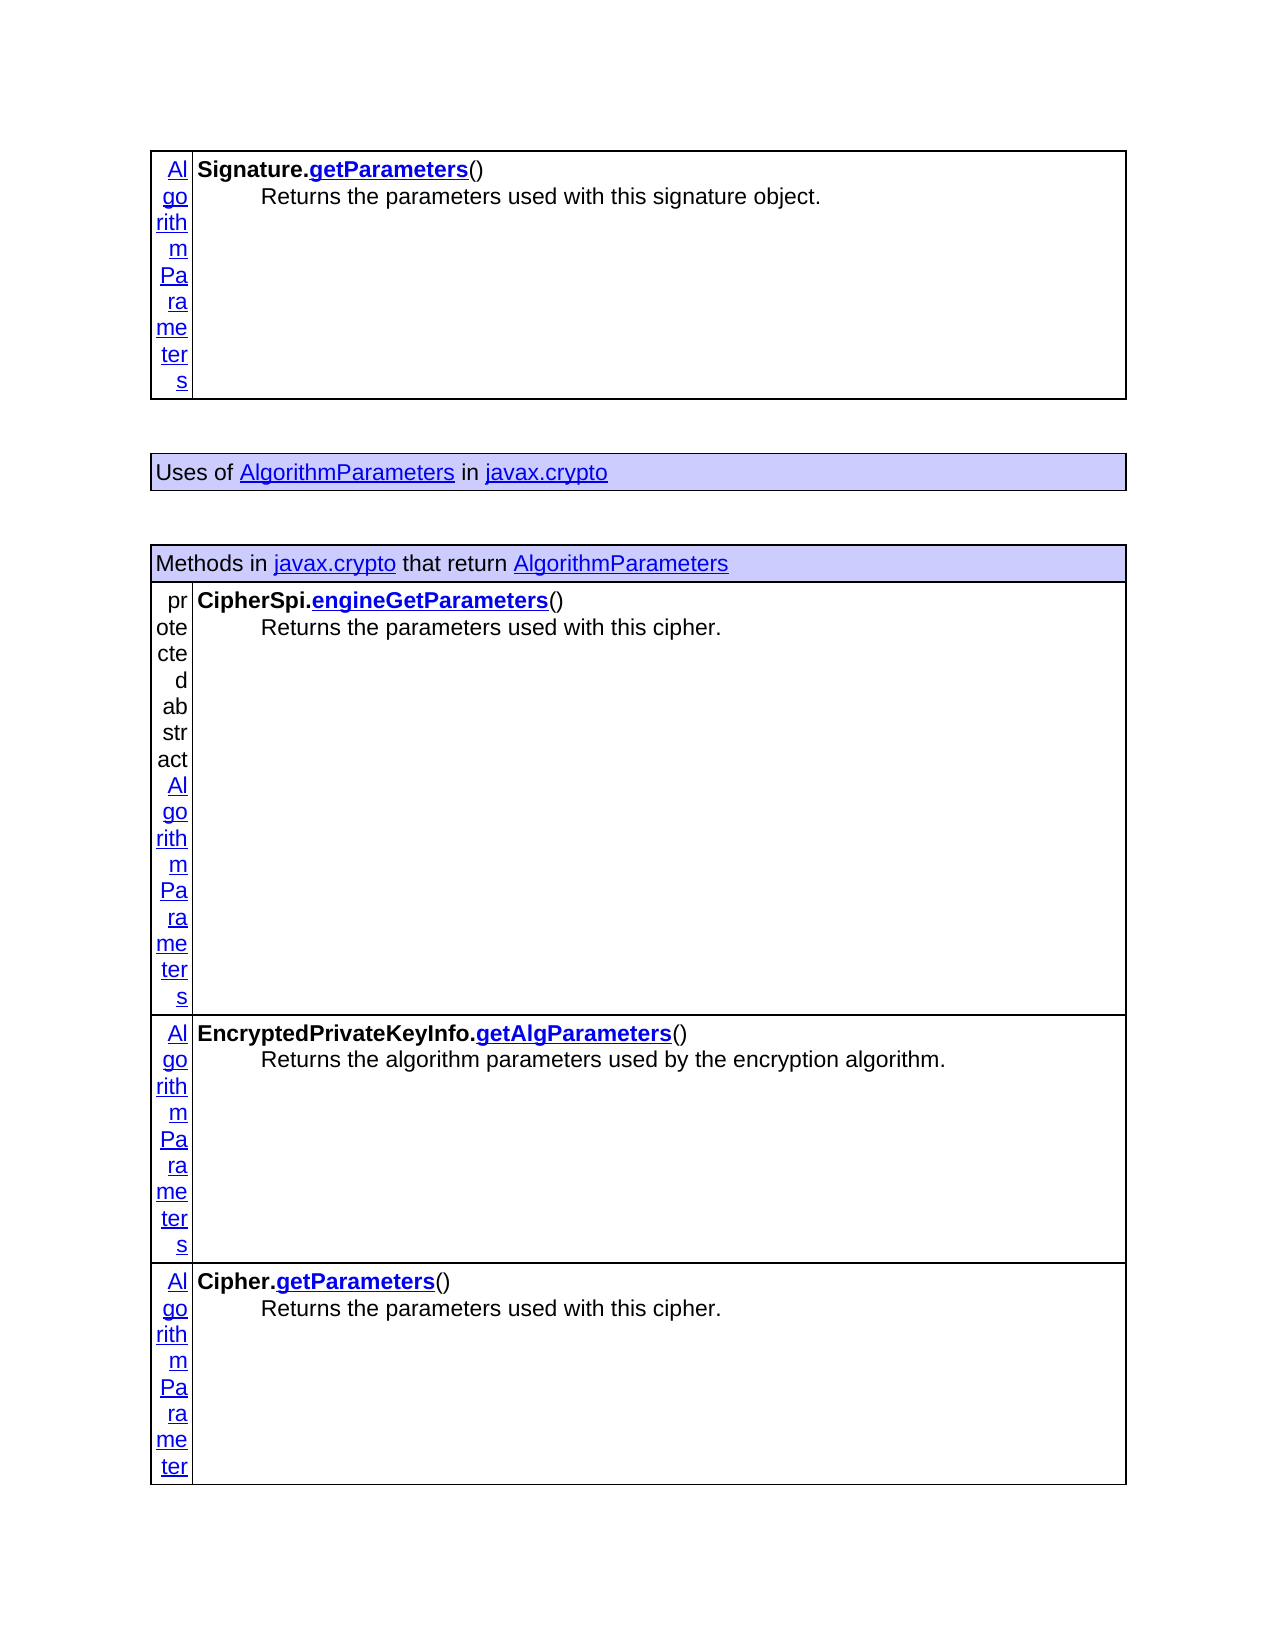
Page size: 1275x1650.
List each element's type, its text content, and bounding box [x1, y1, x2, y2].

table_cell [193, 1264, 1125, 1484]
table_cell AlgorithmParameters [152, 1016, 192, 1262]
table_cell Signature.getParameters() Returns the parameters used with this signature object. [193, 152, 1125, 398]
table_cell CipherSpi.engineGetParameters() Returns the parameters used with this cipher. [193, 583, 1125, 1014]
table_cell protected abstract AlgorithmParameters [152, 583, 192, 1014]
table_header Uses of AlgorithmParameters in javax.crypto [152, 454, 1125, 490]
table_cell AlgorithmParameters [152, 152, 192, 398]
table_cell AlgorithmParameters [152, 1264, 192, 1484]
table_header Methods in javax.crypto that return AlgorithmParameters [152, 546, 1125, 581]
table_cell EncryptedPrivateKeyInfo.getAlgParameters() Returns the algorithm parameters used by the encryption algorithm. [193, 1016, 1125, 1262]
